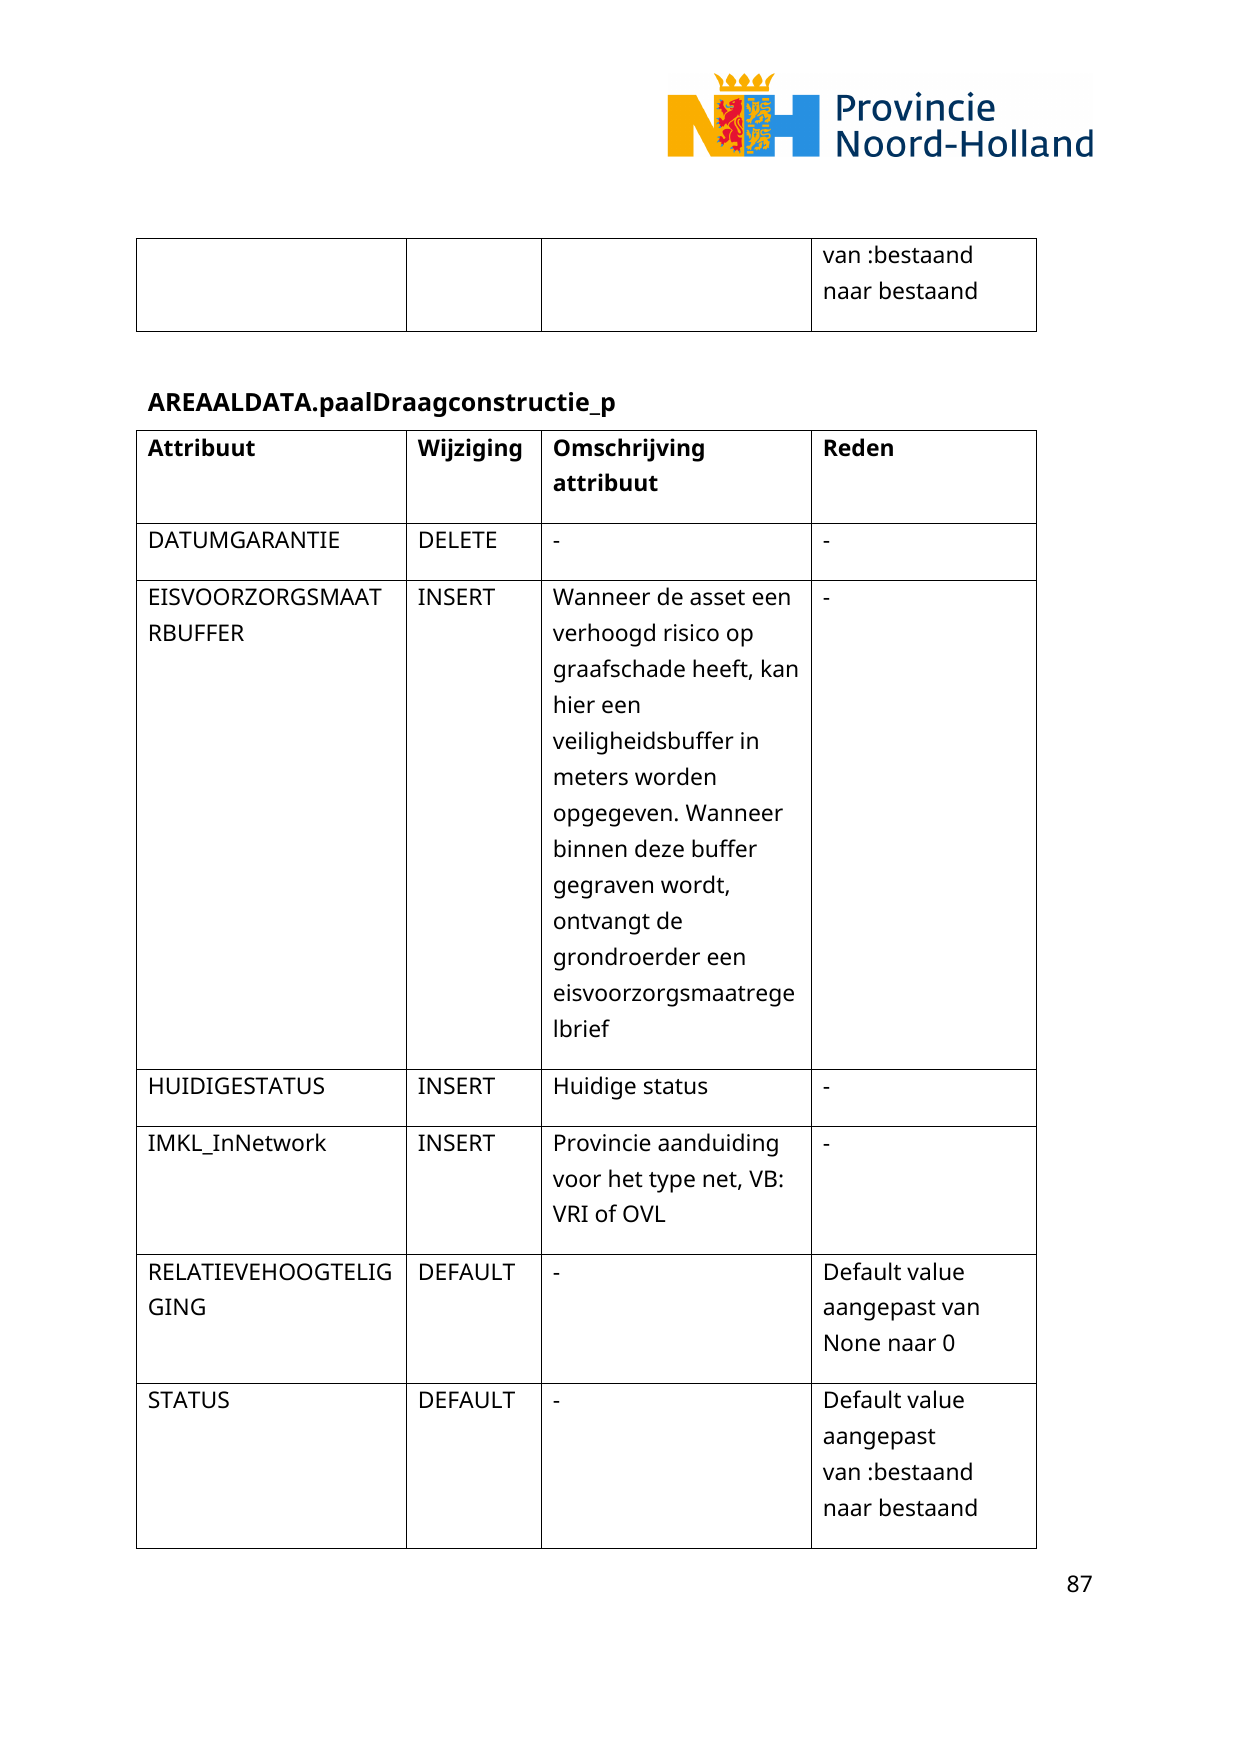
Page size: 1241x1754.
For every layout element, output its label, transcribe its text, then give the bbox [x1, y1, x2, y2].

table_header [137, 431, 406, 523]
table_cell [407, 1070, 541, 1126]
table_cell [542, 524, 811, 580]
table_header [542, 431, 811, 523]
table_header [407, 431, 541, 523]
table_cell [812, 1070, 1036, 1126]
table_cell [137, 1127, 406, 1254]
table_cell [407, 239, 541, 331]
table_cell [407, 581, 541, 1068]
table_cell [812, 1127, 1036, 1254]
picture [667, 73, 1093, 157]
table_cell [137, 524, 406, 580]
subtitle AREAALDATA.paalDraagconstructie_p [148, 385, 1093, 419]
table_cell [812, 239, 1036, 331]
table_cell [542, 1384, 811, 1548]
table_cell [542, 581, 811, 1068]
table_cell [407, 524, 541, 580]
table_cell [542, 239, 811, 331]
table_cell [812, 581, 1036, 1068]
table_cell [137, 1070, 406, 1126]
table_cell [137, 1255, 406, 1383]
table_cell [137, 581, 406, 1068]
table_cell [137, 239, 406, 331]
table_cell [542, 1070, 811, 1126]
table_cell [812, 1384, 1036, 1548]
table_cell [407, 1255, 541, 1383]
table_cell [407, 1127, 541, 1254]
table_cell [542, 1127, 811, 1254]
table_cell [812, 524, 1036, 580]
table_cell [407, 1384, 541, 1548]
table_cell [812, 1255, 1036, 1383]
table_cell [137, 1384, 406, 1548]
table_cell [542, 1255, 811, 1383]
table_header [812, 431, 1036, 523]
